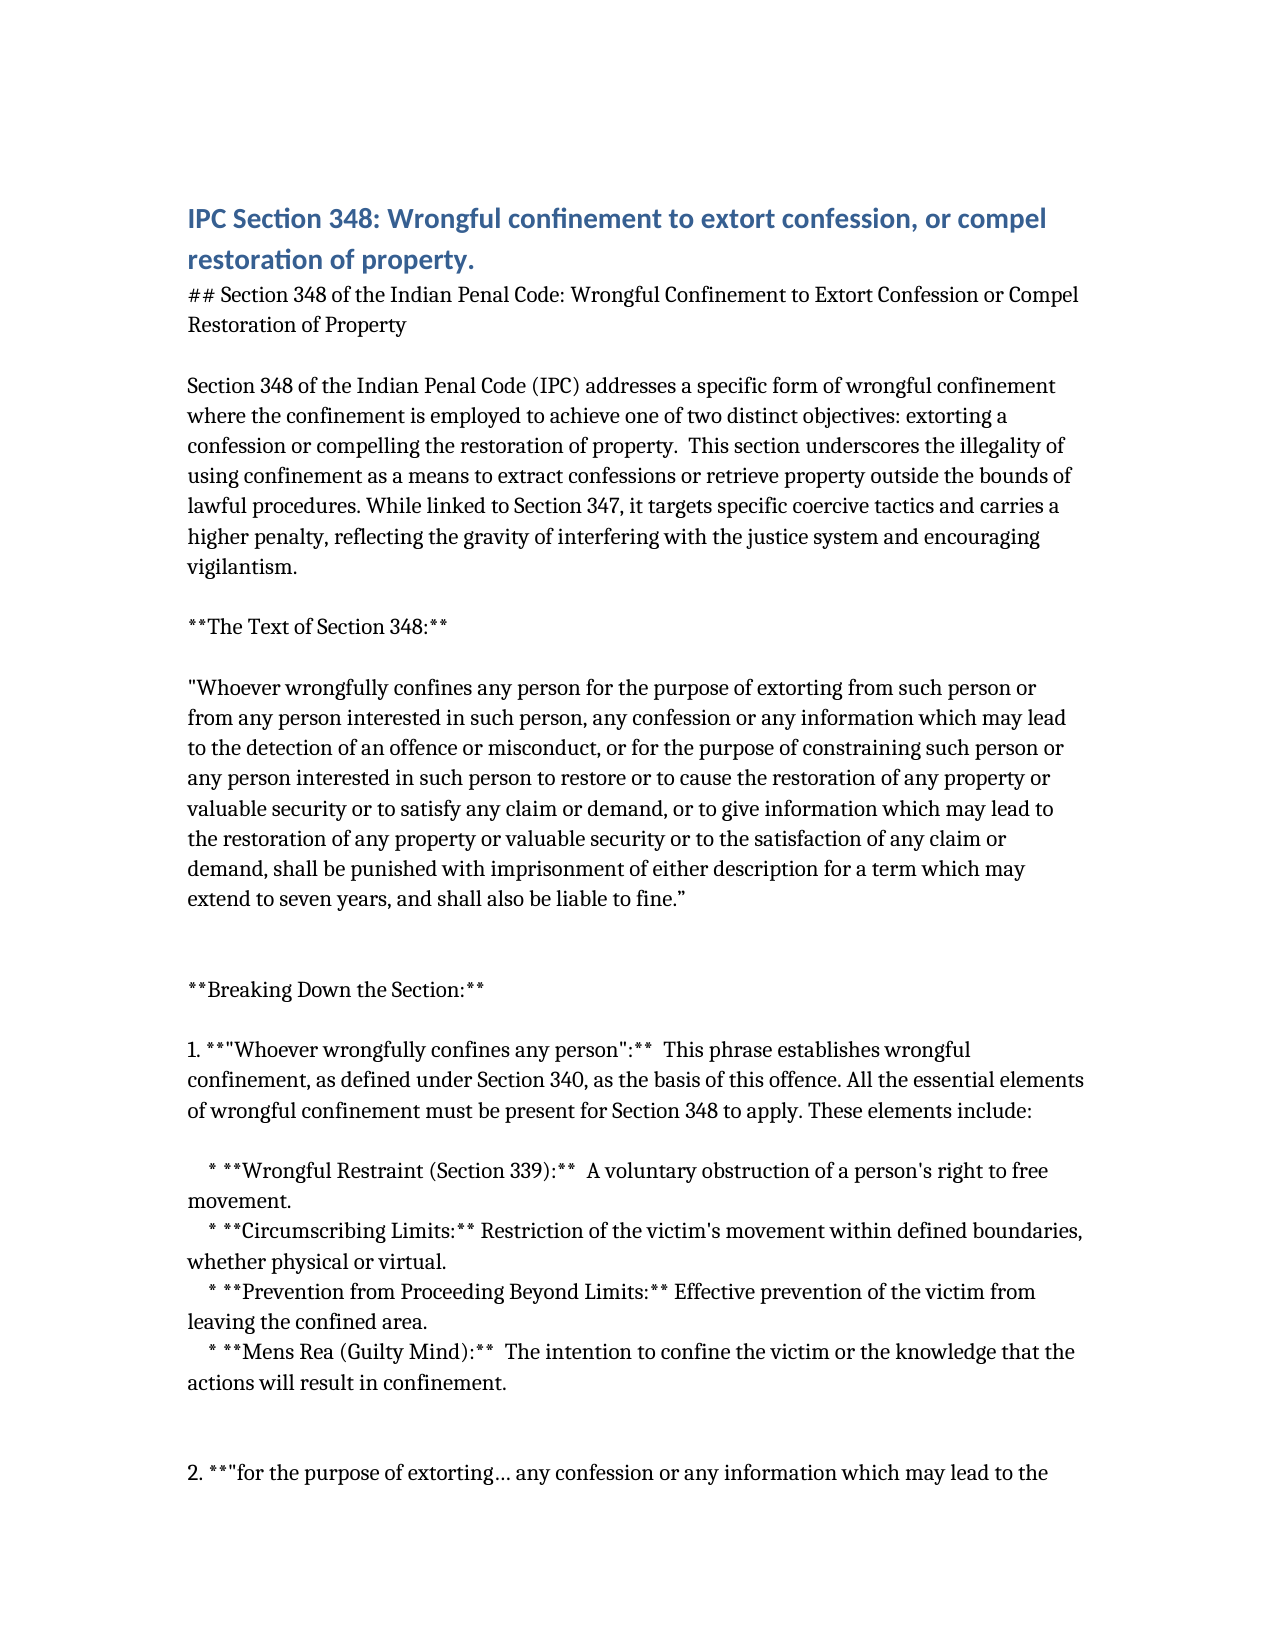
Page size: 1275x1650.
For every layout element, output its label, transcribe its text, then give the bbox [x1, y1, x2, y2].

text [187, 282, 1087, 1486]
subtitle IPC Section 348: Wrongful confinement to extort confession, or compel restoration of property. [187, 200, 1087, 277]
